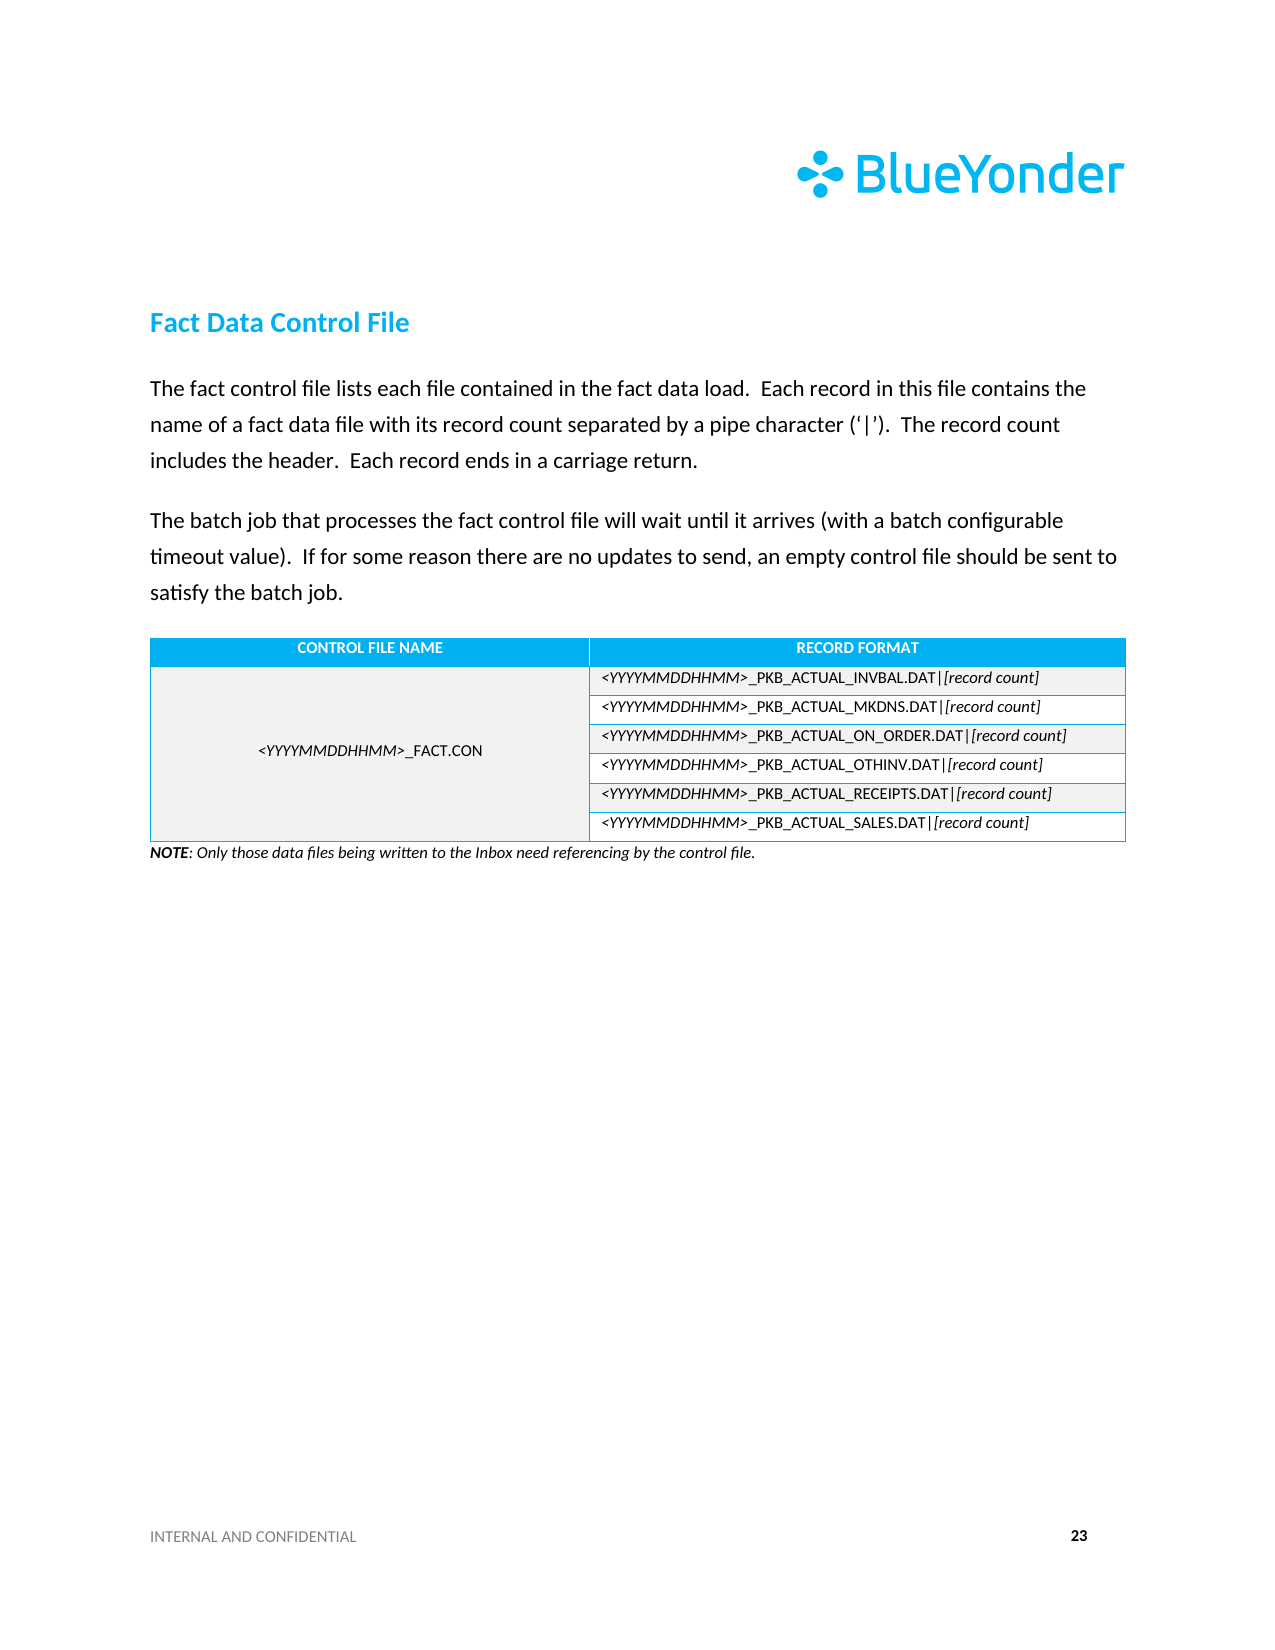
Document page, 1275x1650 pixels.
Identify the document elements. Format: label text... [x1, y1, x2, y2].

table_header RECORD FORMAT [590, 638, 1125, 666]
table_cell <YYYYMMDDHHMM>_PKB_ACTUAL_OTHINV.DAT|[record count] [590, 754, 1125, 782]
text NOTE: Only those data files being written to the Inbox need referencing by the control file. [150, 842, 1125, 862]
table_cell <YYYYMMDDHHMM>_PKB_ACTUAL_ON_ORDER.DAT|[record count] [590, 725, 1125, 753]
text The batch job that processes the fact control file will wait until it arrives (with a batch configurable timeout value). If for some reason there are no updates to send, an empty control file should be sent to satisfy the batch job. [150, 506, 1125, 606]
table_header CONTROL FILE NAME [151, 638, 589, 666]
table_cell <YYYYMMDDHHMM>_PKB_ACTUAL_SALES.DAT|[record count] [590, 813, 1125, 841]
subtitle Fact Data Control File [150, 304, 1125, 340]
picture [797, 150, 1125, 199]
table_cell <YYYYMMDDHHMM>_PKB_ACTUAL_INVBAL.DAT|[record count] [590, 667, 1125, 695]
table_cell <YYYYMMDDHHMM>_PKB_ACTUAL_RECEIPTS.DAT|[record count] [590, 784, 1125, 812]
table_cell <YYYYMMDDHHMM>_FACT.CON [151, 667, 589, 841]
table_cell <YYYYMMDDHHMM>_PKB_ACTUAL_MKDNS.DAT|[record count] [590, 696, 1125, 724]
text The fact control file lists each file contained in the fact data load. Each record in this file contains the name of a fact data file with its record count separated by a pipe character (‘|’). The record count includes the header. Each record ends in a carriage return. [150, 374, 1125, 474]
